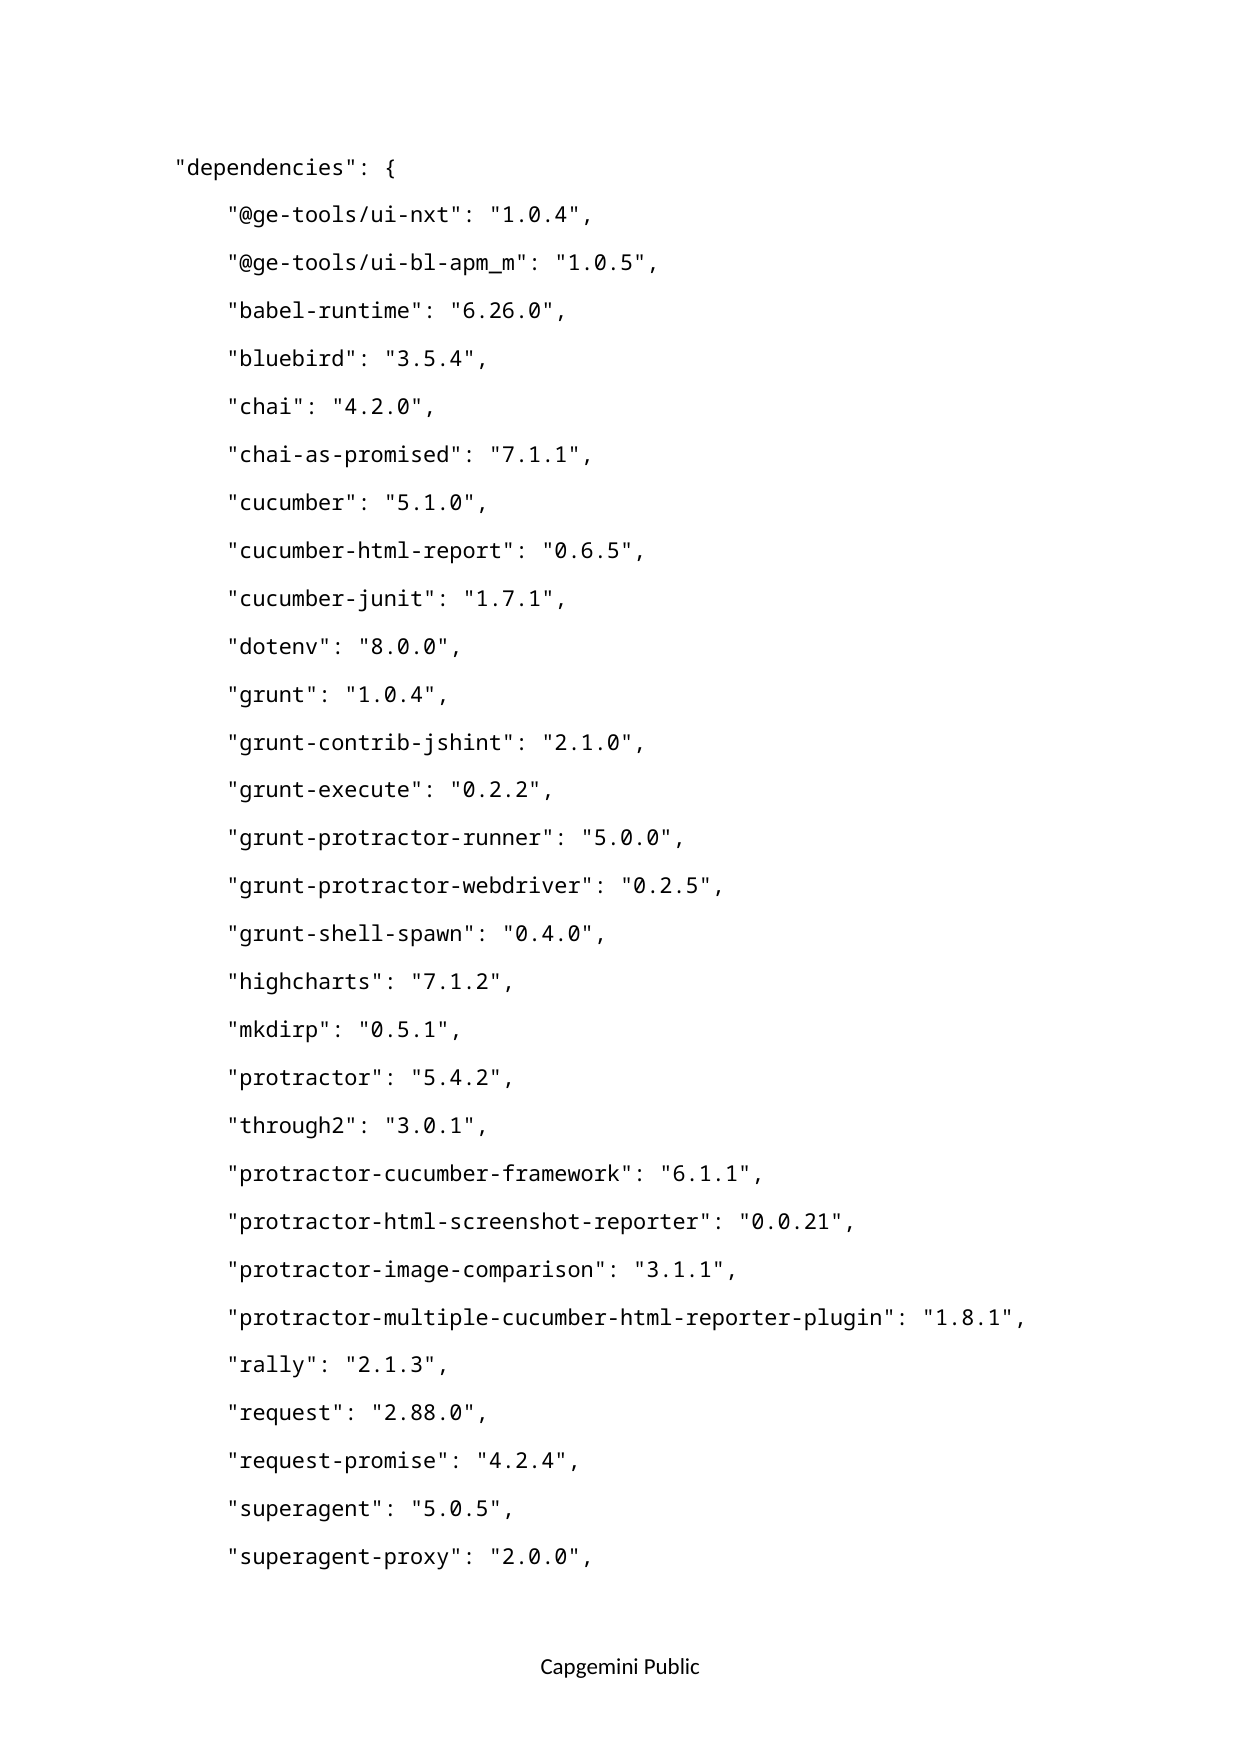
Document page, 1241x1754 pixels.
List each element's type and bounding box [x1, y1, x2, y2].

table_header [150, 150, 1240, 1587]
